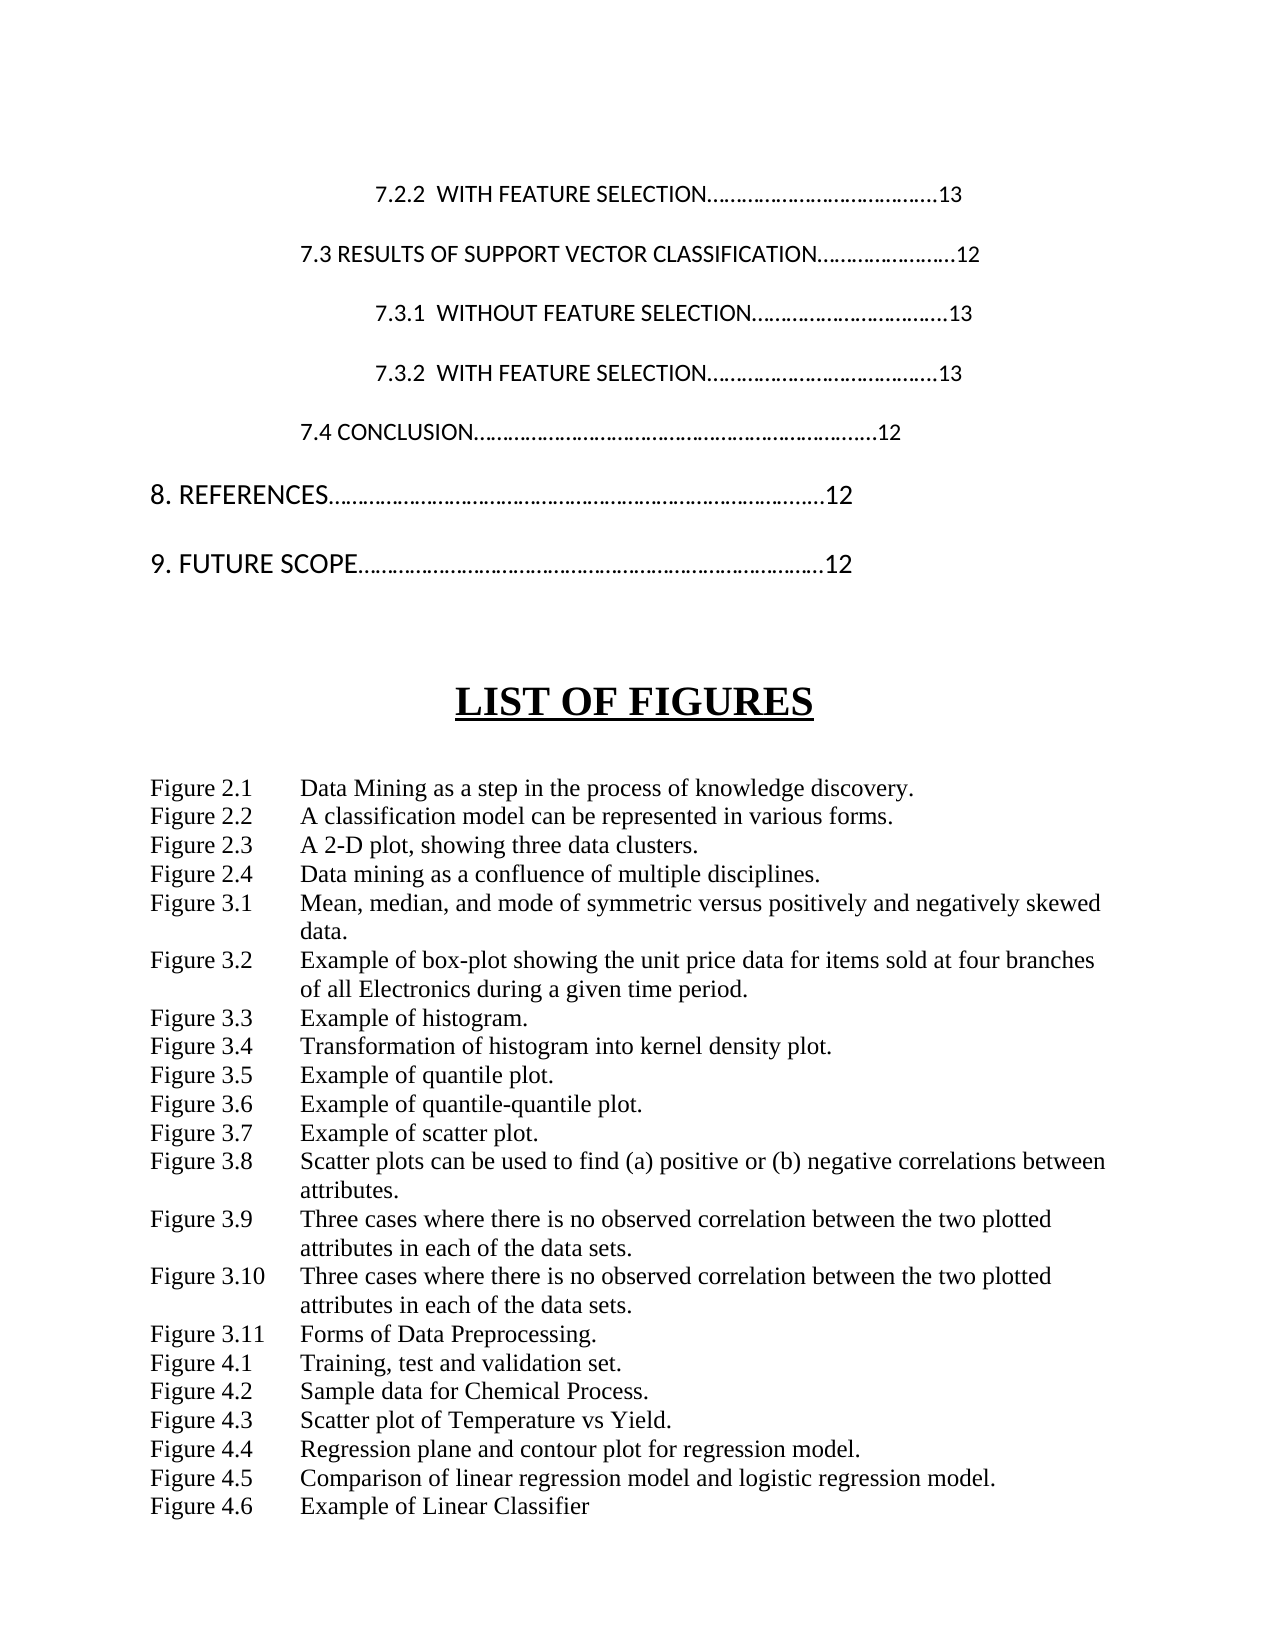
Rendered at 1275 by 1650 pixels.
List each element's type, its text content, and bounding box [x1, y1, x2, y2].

text 7.4 CONCLUSION………………………………………………………….…12 [300, 416, 1119, 447]
text 9. FUTURE SCOPE………………………………………………………………………12 [150, 546, 1119, 581]
text 7.3.1 WITHOUT FEATURE SELECTION…………………………….13 [375, 297, 1119, 328]
text Figure 2.1 Data Mining as a step in the process of knowledge discovery. [150, 773, 1119, 801]
text Figure 2.4 Data mining as a confluence of multiple disciplines. [150, 859, 1119, 888]
text Figure 4.4 Regression plane and contour plot for regression model. [150, 1434, 1119, 1463]
text Figure 4.2 Sample data for Chemical Process. [150, 1376, 1119, 1405]
text Figure 3.6 Example of quantile-quantile plot. [150, 1089, 1119, 1118]
text 8. REFERENCES………………………………………………………………………..…12 [150, 476, 1119, 511]
text Figure 3.10 Three cases where there is no observed correlation between the two plotted attributes in each of the data sets. [150, 1261, 1119, 1319]
text 7.3.2 WITH FEATURE SELECTION………………………………….13 [375, 357, 1119, 387]
text Figure 2.3 A 2-D plot, showing three data clusters. [150, 830, 1119, 859]
text Figure 4.3 Scatter plot of Temperature vs Yield. [150, 1405, 1119, 1434]
text LIST OF FIGURES [150, 677, 1119, 725]
text Figure 4.6 Example of Linear Classifier [150, 1491, 1119, 1520]
text 7.3 RESULTS OF SUPPORT VECTOR CLASSIFICATION……………………12 [300, 238, 1119, 268]
text Figure 3.7 Example of scatter plot. [150, 1118, 1119, 1146]
text Figure 3.2 Example of box-plot showing the unit price data for items sold at four branches of all Electronics during a given time period. [150, 945, 1119, 1003]
text Figure 3.9 Three cases where there is no observed correlation between the two plotted attributes in each of the data sets. [150, 1204, 1119, 1261]
text Figure 4.5 Comparison of linear regression model and logistic regression model. [150, 1463, 1119, 1491]
text 7.2.2 WITH FEATURE SELECTION………………………………….13 [375, 178, 1119, 208]
text Figure 3.11 Forms of Data Preprocessing. [150, 1319, 1119, 1348]
text Figure 3.1 Mean, median, and mode of symmetric versus positively and negatively skewed data. [150, 888, 1119, 945]
text Figure 3.3 Example of histogram. [150, 1003, 1119, 1031]
text Figure 2.2 A classification model can be represented in various forms. [150, 801, 1119, 830]
text Figure 4.1 Training, test and validation set. [150, 1348, 1119, 1376]
text Figure 3.5 Example of quantile plot. [150, 1060, 1119, 1089]
text Figure 3.4 Transformation of histogram into kernel density plot. [150, 1031, 1119, 1060]
text Figure 3.8 Scatter plots can be used to find (a) positive or (b) negative correlations between attributes. [150, 1146, 1119, 1204]
